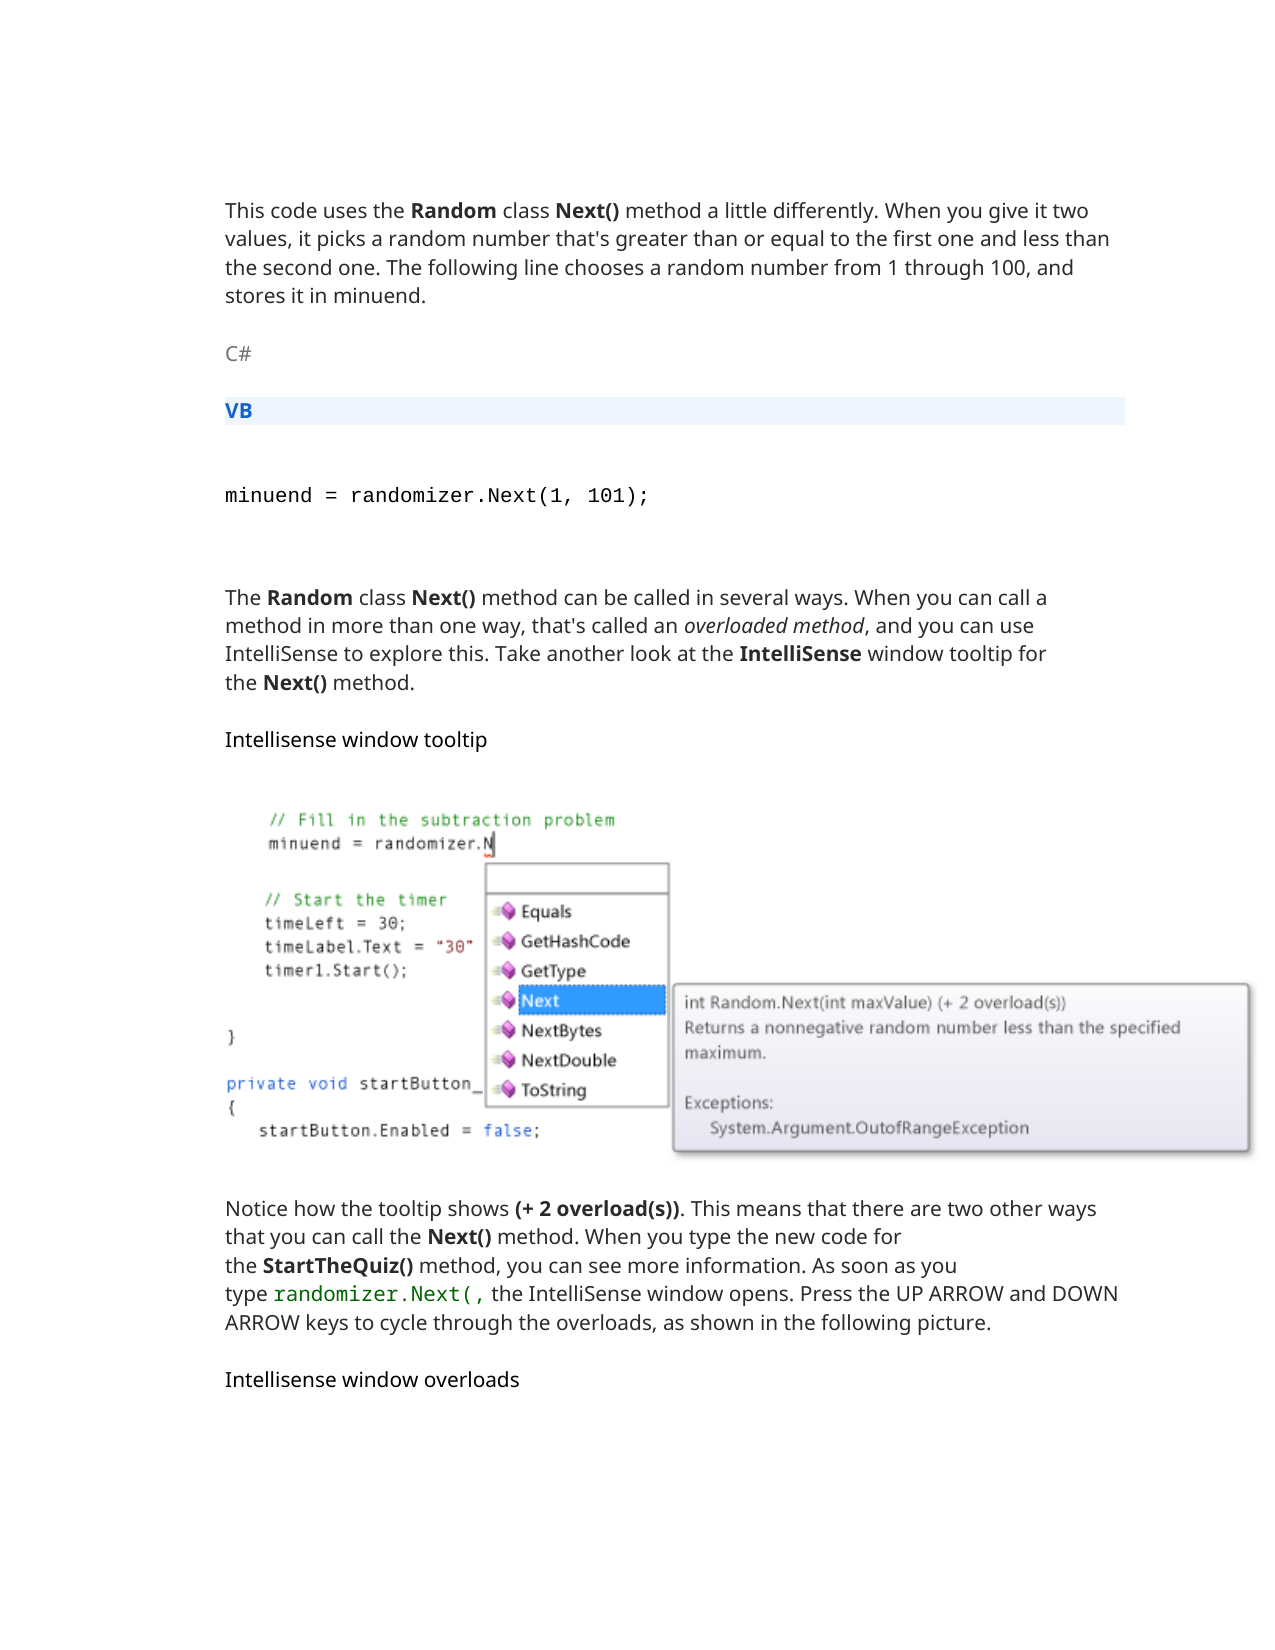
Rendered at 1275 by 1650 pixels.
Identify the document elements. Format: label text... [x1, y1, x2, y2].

text Intellisense window overloads [225, 1365, 1125, 1394]
text The Random class Next() method can be called in several ways. When you can call a method in more than one way, that's called an overloaded method, and you can use IntelliSense to explore this. Take another look at the IntelliSense window tooltip for the Next() method. [225, 583, 1125, 696]
picture [225, 811, 1263, 1165]
text Intellisense window tooltip [225, 726, 1125, 754]
text Notice how the tooltip shows (+ 2 overload(s)). This means that there are two other ways that you can call the Next() method. When you type the new code for the StartTheQuiz() method, you can see more information. As soon as you type randomizer.Next(, the IntelliSense window opens. Press the UP ARROW and DOWN ARROW keys to cycle through the overloads, as shown in the following picture. [225, 1194, 1125, 1336]
text C# [225, 339, 1125, 367]
text This code uses the Random class Next() method a little differently. When you give it two values, it picks a random number that's greater than or equal to the first one and less than the second one. The following line chooses a random number from 1 through 100, and stores it in minuend. [225, 196, 1125, 310]
text minuend = randomizer.Next(1, 101); [225, 482, 1125, 509]
text VB [225, 397, 1125, 425]
